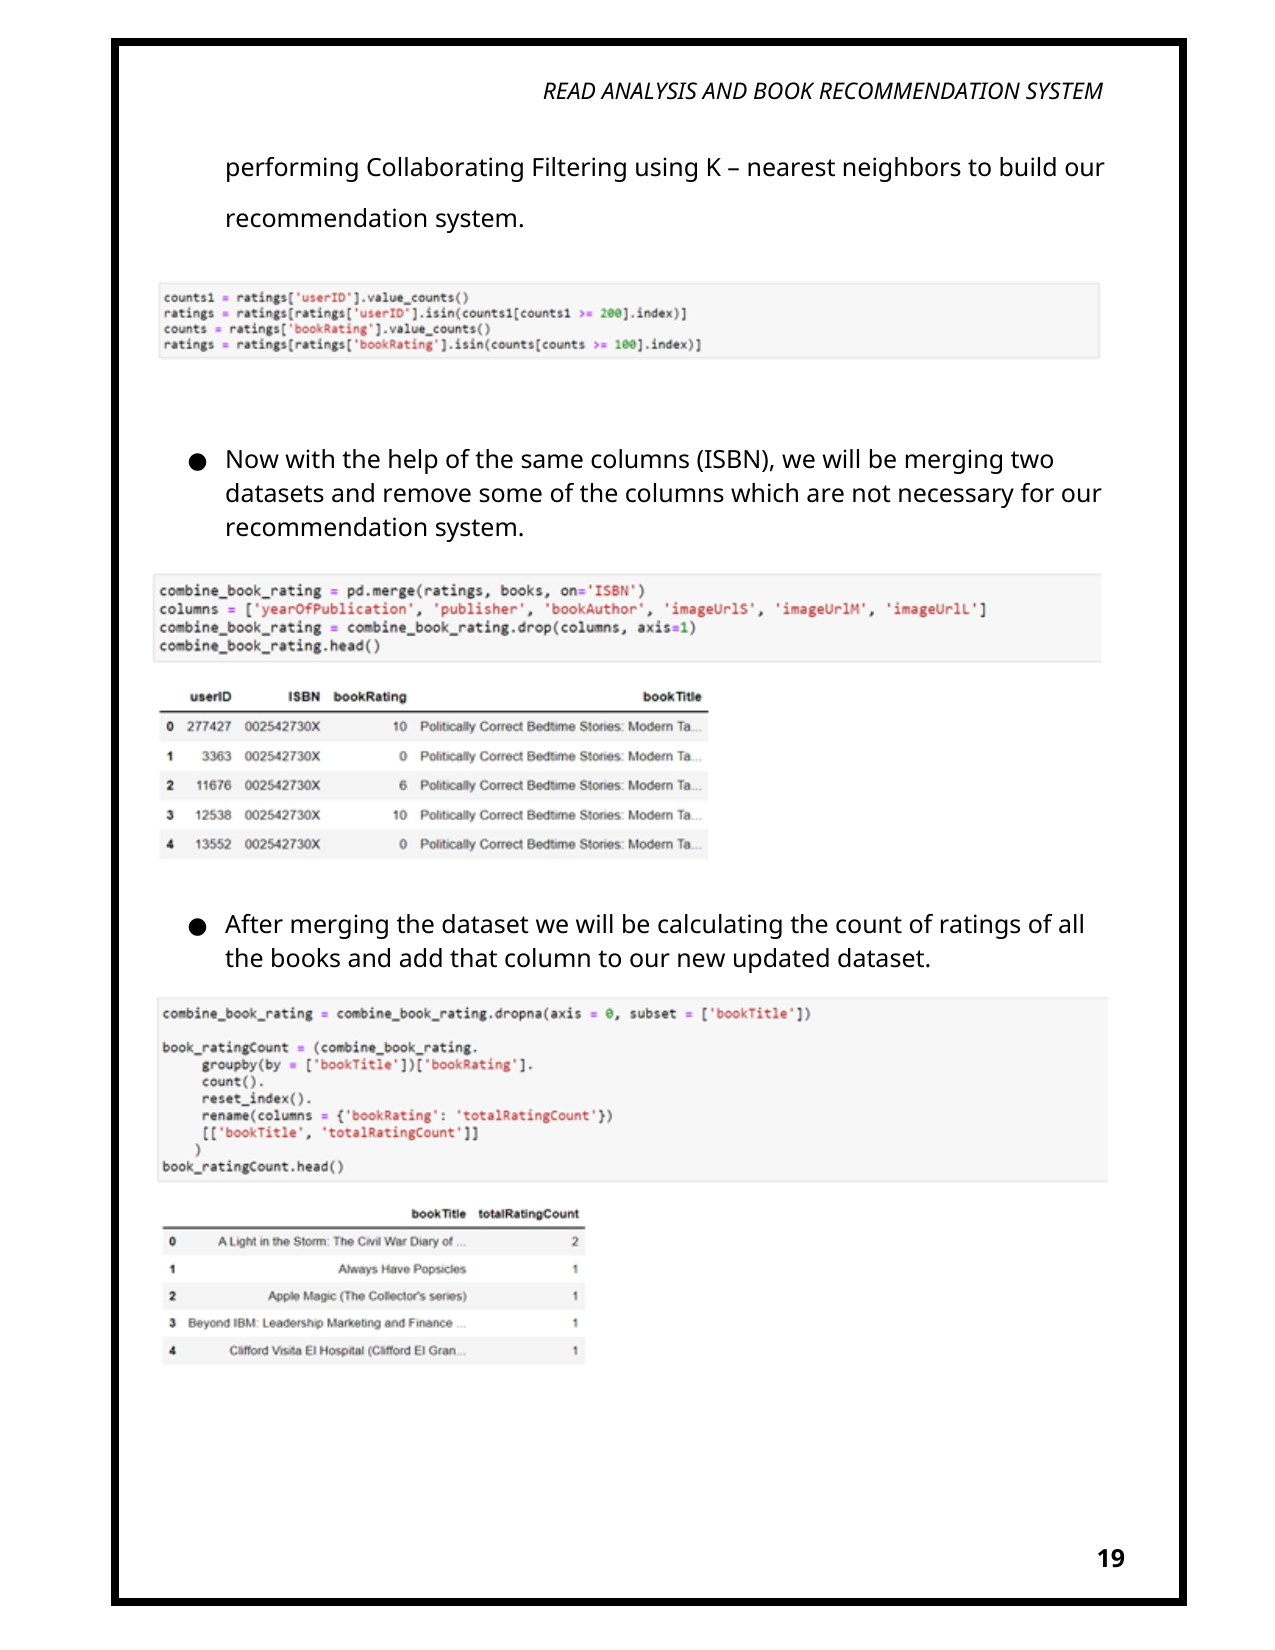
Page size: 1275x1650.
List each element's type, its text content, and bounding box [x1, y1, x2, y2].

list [187, 150, 1125, 235]
picture [156, 275, 1108, 371]
picture [150, 566, 1102, 884]
picture [156, 997, 1108, 1367]
list After merging the dataset we will be calculating the count of ratings of all the books and add that column to our new updated dataset. [932, 907, 1125, 975]
list Now with the help of the same columns (ISBN), we will be merging two datasets and remove some of the columns which are not necessary for our recommendation system. [187, 441, 1125, 544]
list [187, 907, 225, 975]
